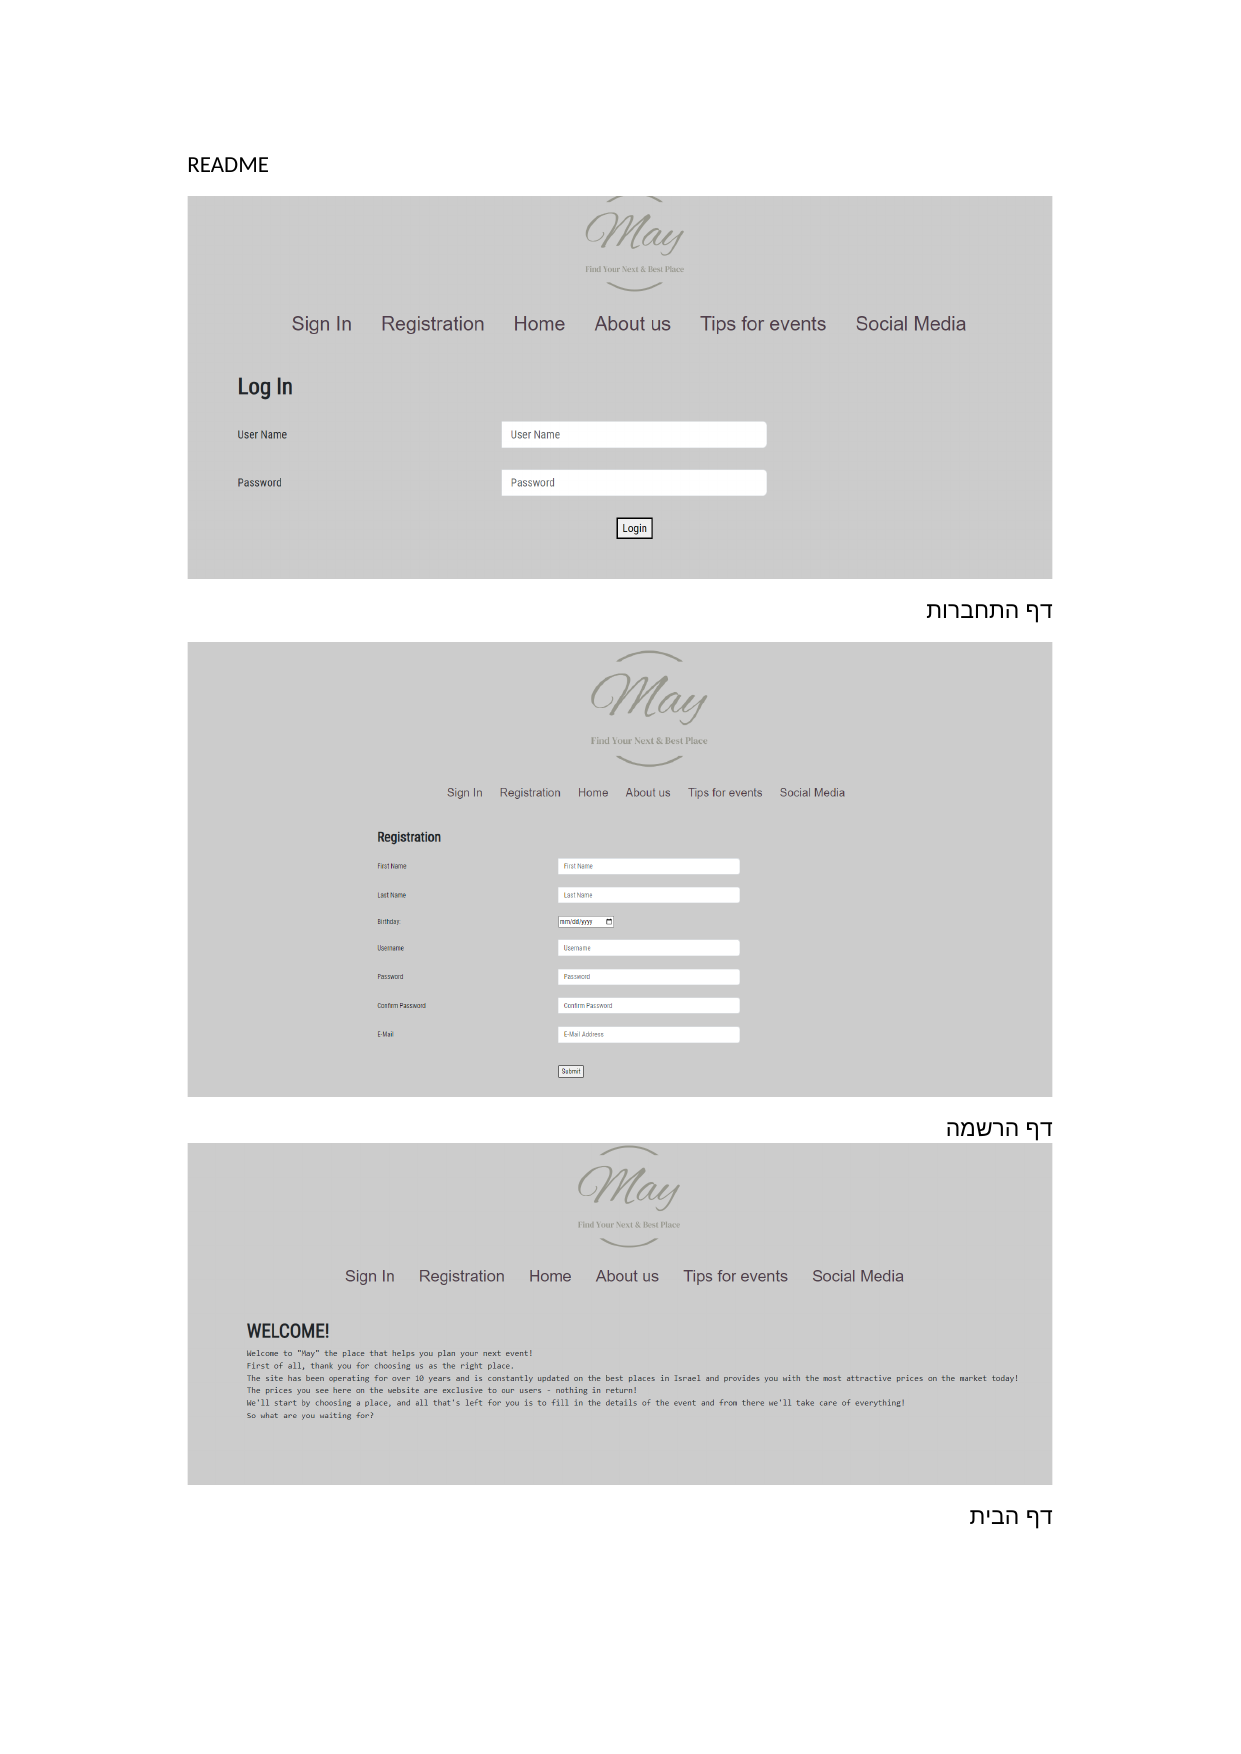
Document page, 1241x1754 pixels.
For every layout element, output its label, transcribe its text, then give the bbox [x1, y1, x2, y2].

picture [187, 642, 1053, 1097]
text דף התחברות [187, 597, 1053, 624]
picture [187, 1143, 1053, 1485]
text README [187, 150, 1053, 178]
text דף הרשמה [187, 1115, 1053, 1143]
text דף הבית [187, 1503, 1053, 1529]
picture [187, 196, 1053, 579]
